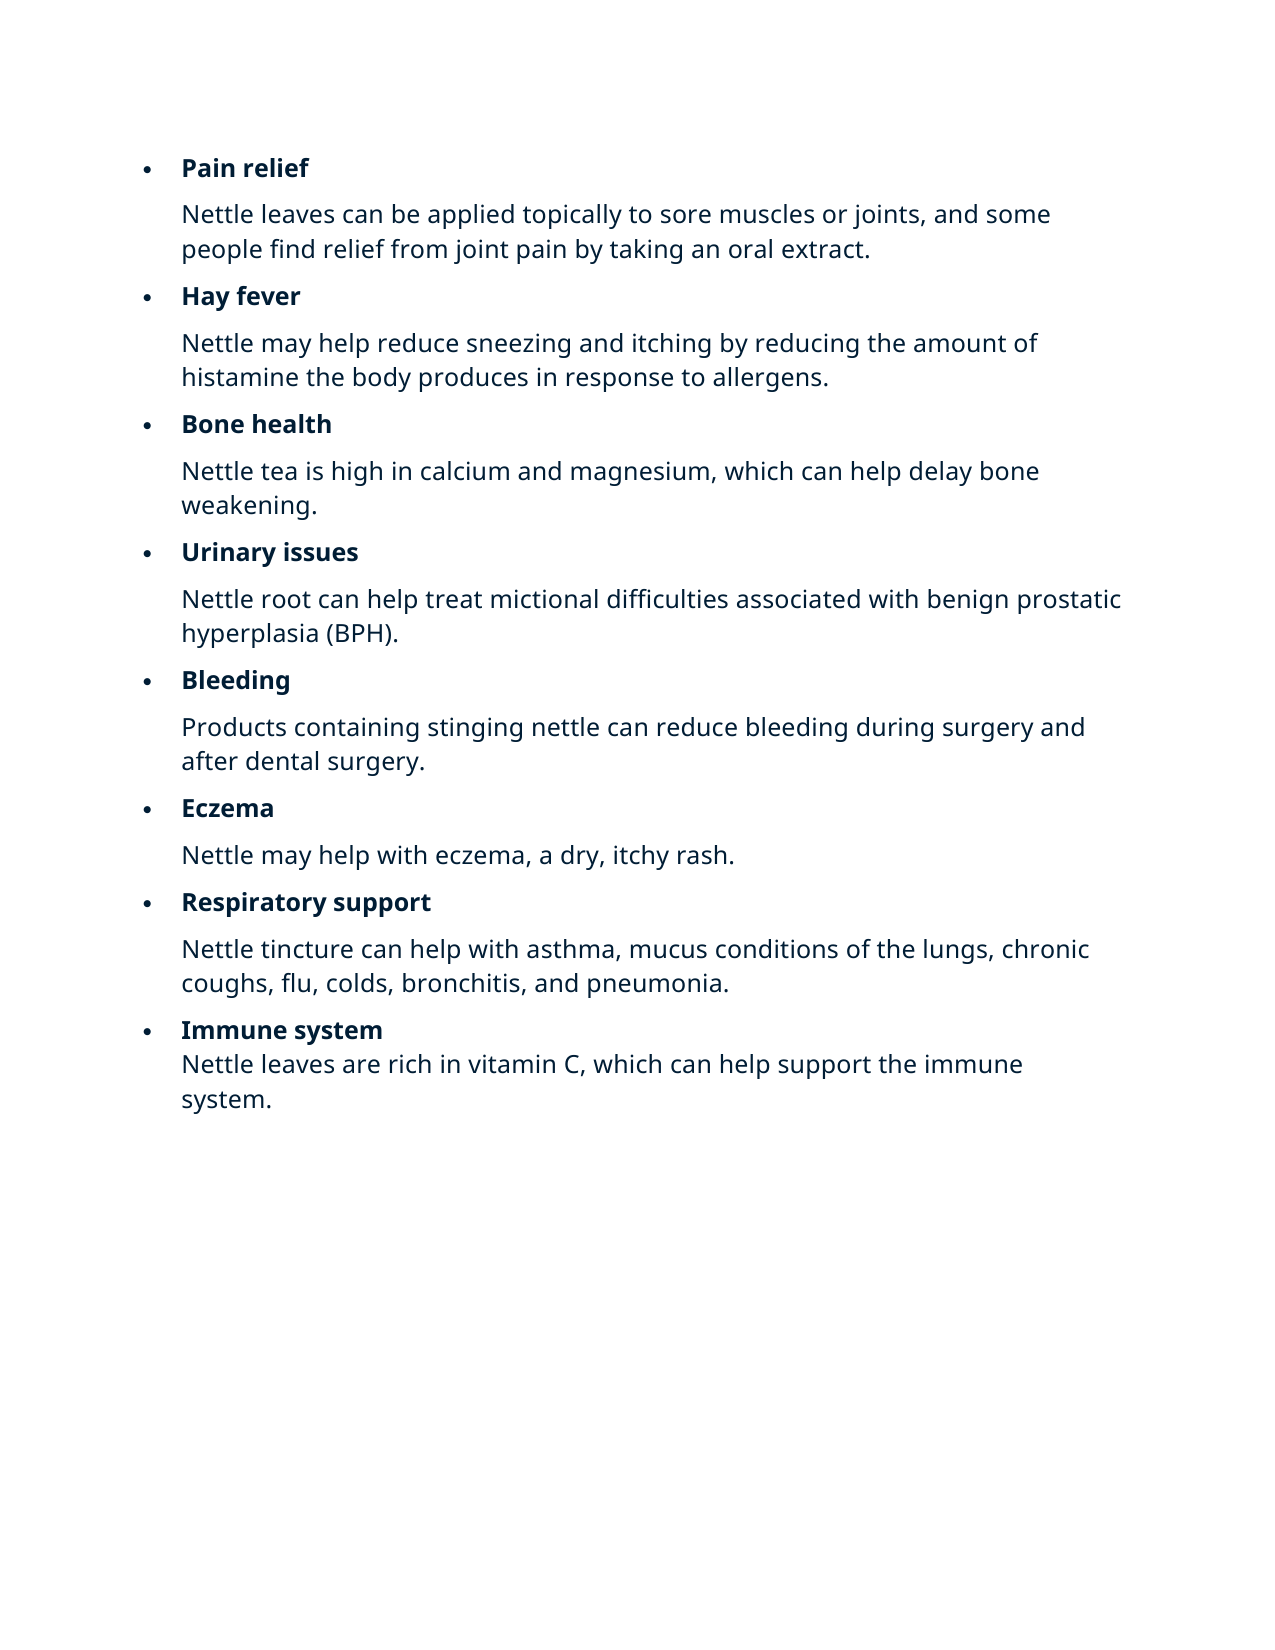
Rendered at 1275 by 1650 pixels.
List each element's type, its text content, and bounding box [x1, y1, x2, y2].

text Nettle leaves can be applied topically to sore muscles or joints, and some people find relief from joint pain by taking an oral extract. [181, 197, 1125, 266]
list Hay fever [144, 278, 1125, 312]
text Nettle tincture can help with asthma, mucus conditions of the lungs, chronic coughs, flu, colds, bronchitis, and pneumonia. [181, 931, 1125, 1000]
list Urinary issues [144, 534, 1125, 569]
list Immune system [144, 1012, 1125, 1047]
text Nettle tea is high in calcium and magnesium, which can help delay bone weakening. [181, 453, 1125, 522]
text Nettle may help with eczema, a dry, itchy rash. [181, 837, 1125, 872]
list Bleeding [144, 662, 1125, 697]
list Eczema [144, 791, 1125, 825]
text Products containing stinging nettle can reduce bleeding during surgery and after dental surgery. [181, 709, 1125, 778]
text Nettle may help reduce sneezing and itching by reducing the amount of histamine the body produces in response to allergens. [181, 325, 1125, 394]
list Bone health [144, 406, 1125, 441]
list Respiratory support [144, 884, 1125, 919]
text Nettle leaves are rich in vitamin C, which can help support the immune system. [181, 1047, 1125, 1116]
list Pain relief [144, 150, 1125, 184]
text Nettle root can help treat mictional difficulties associated with benign prostatic hyperplasia (BPH). [181, 581, 1125, 650]
